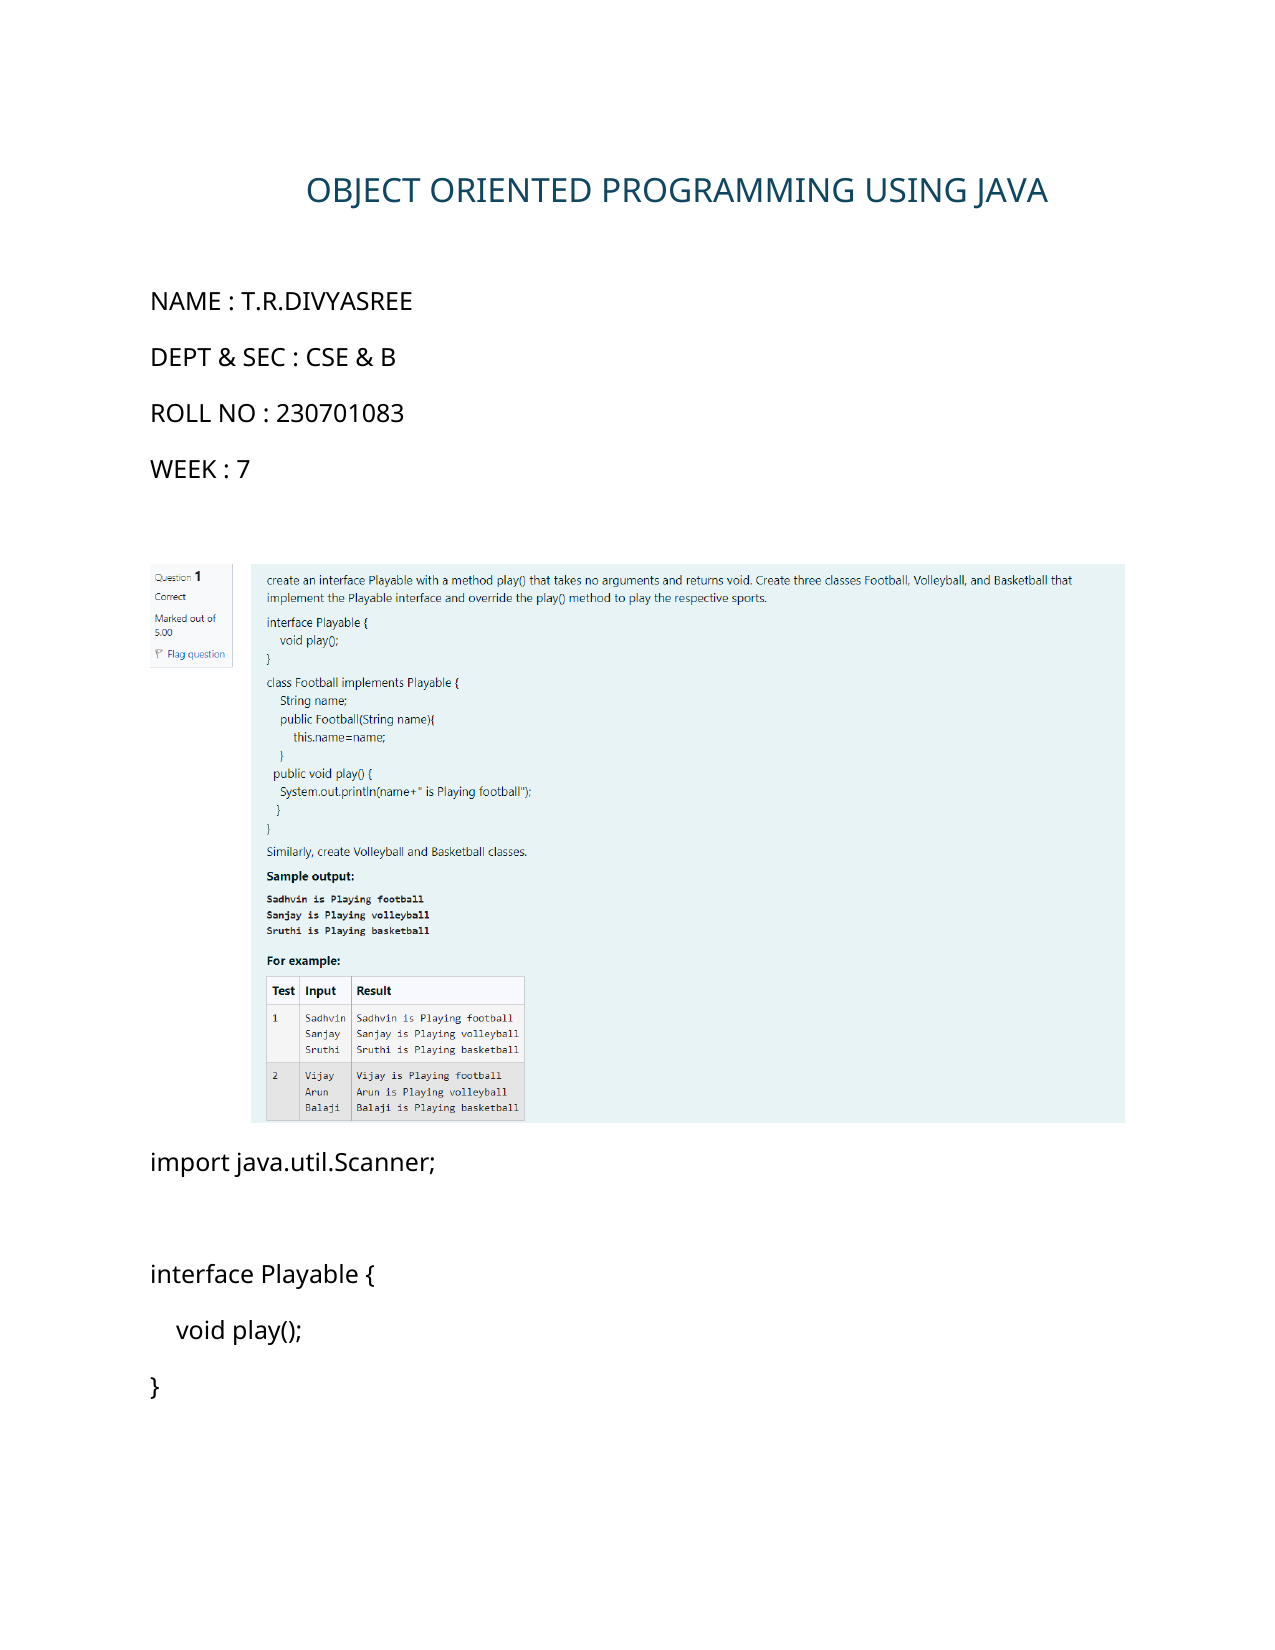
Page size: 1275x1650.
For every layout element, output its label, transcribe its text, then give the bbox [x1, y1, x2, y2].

picture [150, 564, 1125, 1123]
text interface Playable { [150, 1257, 1125, 1291]
text void play(); [150, 1313, 1125, 1347]
text ROLL NO : 230701083 [150, 396, 1125, 430]
text } [150, 1369, 1125, 1403]
text DEPT & SEC : CSE & B [150, 340, 1125, 374]
text NAME : T.R.DIVYASREE [150, 284, 1125, 318]
text import java.util.Scanner; [150, 1144, 1125, 1178]
text WEEK : 7 [150, 452, 1125, 486]
subtitle OBJECT ORIENTED PROGRAMMING USING JAVA [150, 167, 1125, 212]
